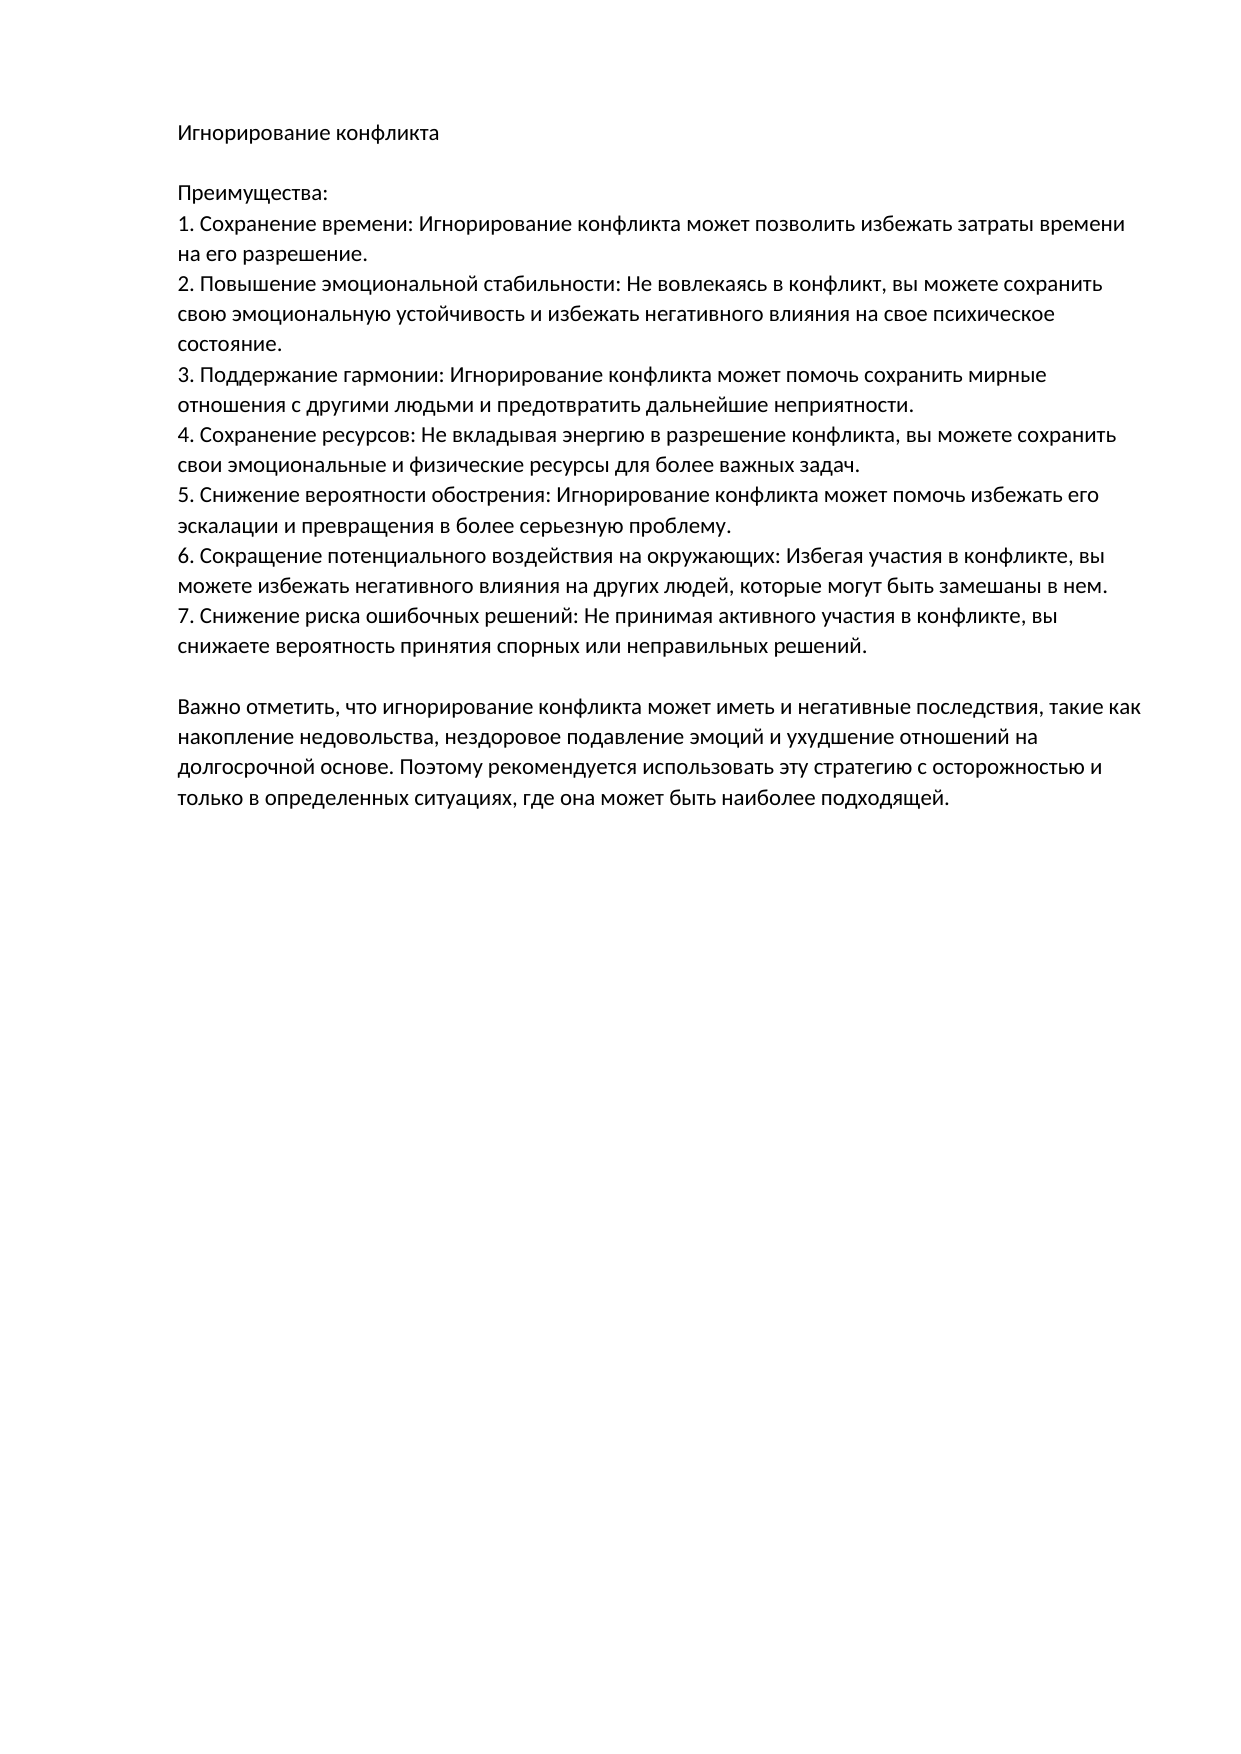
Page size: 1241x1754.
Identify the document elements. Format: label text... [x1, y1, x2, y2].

text Игнорирование конфликта Преимущества: 1. Сохранение времени: Игнорирование конфликта может позволить избежать затраты времени на его разрешение. 2. Повышение эмоциональной стабильности: Не вовлекаясь в конфликт, вы можете сохранить свою эмоциональную устойчивость и избежать негативного влияния на свое психическое состояние. 3. Поддержание гармонии: Игнорирование конфликта может помочь сохранить мирные отношения с другими людьми и предотвратить дальнейшие неприятности. 4. Сохранение ресурсов: Не вкладывая энергию в разрешение конфликта, вы можете сохранить свои эмоциональные и физические ресурсы для более важных задач. 5. Снижение вероятности обострения: Игнорирование конфликта может помочь избежать его эскалации и превращения в более серьезную проблему. 6. Сокращение потенциального воздействия на окружающих: Избегая участия в конфликте, вы можете избежать негативного влияния на других людей, которые могут быть замешаны в нем. 7. Снижение риска ошибочных решений: Не принимая активного участия в конфликте, вы снижаете вероятность принятия спорных или неправильных решений. Важно отметить, что игнорирование конфликта может иметь и негативные последствия, такие как накопление недовольства, нездоровое подавление эмоций и ухудшение отношений на долгосрочной основе. Поэтому рекомендуется использовать эту стратегию с осторожностью и только в определенных ситуациях, где она может быть наиболее подходящей. [177, 118, 1152, 811]
